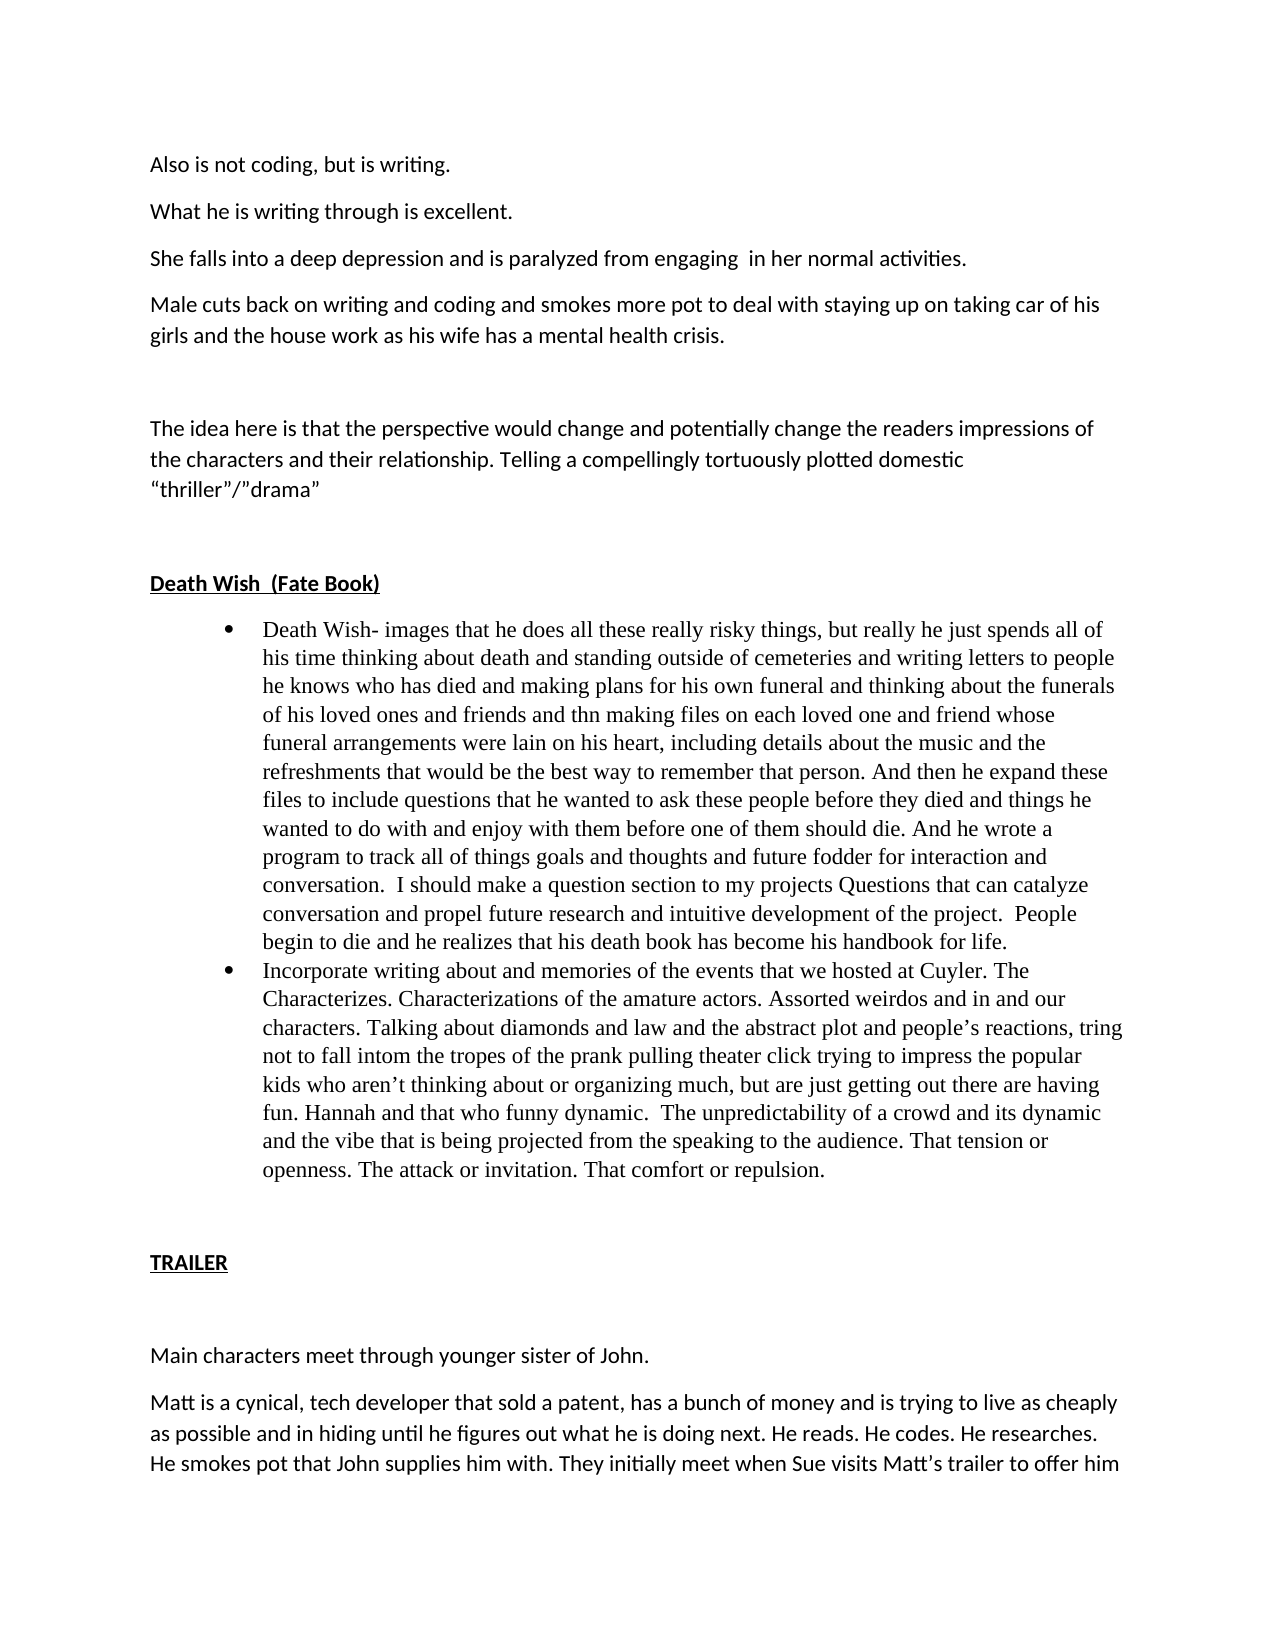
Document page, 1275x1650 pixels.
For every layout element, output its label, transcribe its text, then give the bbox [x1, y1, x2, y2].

text Death Wish (Fate Book) [150, 569, 1125, 597]
text Male cuts back on writing and coding and smokes more pot to deal with staying up on taking car of his girls and the house work as his wife has a mental health crisis. [150, 291, 1125, 349]
text What he is writing through is excellent. [150, 197, 1125, 225]
list Death Wish- images that he does all these really risky things, but really he just spends all of his time thinking about death and standing outside of cemeteries and writing letters to people he knows who has died and making plans for his own funeral and thinking about the funerals of his loved ones and friends and thn making files on each loved one and friend whose funeral arrangements were lain on his heart, including details about the music and the refreshments that would be the best way to remember that person. And then he expand these files to include questions that he wanted to ask these people before they died and things he wanted to do with and enjoy with them before one of them should die. And he wrote a program to track all of things goals and thoughts and future fodder for interaction and conversation. I should make a question section to my projects Questions that can catalyze conversation and propel future research and intuitive development of the project. People begin to die and he realizes that his death book has become his handbook for life. [225, 616, 1125, 955]
text She falls into a deep depression and is paralyzed from engaging in her normal activities. [150, 244, 1125, 272]
text Also is not coding, but is writing. [150, 150, 1125, 178]
text Main characters meet through younger sister of John. [150, 1342, 1125, 1370]
list Incorporate writing about and memories of the events that we hosted at Cuyler. The Characterizes. Characterizations of the amature actors. Assorted weirdos and in and our characters. Talking about diamonds and law and the abstract plot and people’s reactions, tring not to fall intom the tropes of the prank pulling theater click trying to impress the popular kids who aren’t thinking about or organizing much, but are just getting out there are having fun. Hannah and that who funny dynamic. The unpredictability of a crowd and its dynamic and the vibe that is being projected from the speaking to the audience. That tension or openness. The attack or invitation. That comfort or repulsion. [225, 957, 1125, 1182]
text TRAILER [150, 1248, 1125, 1276]
text The idea here is that the perspective would change and potentially change the readers impressions of the characters and their relationship. Telling a compellingly tortuously plotted domestic “thriller”/”drama” [150, 414, 1125, 503]
